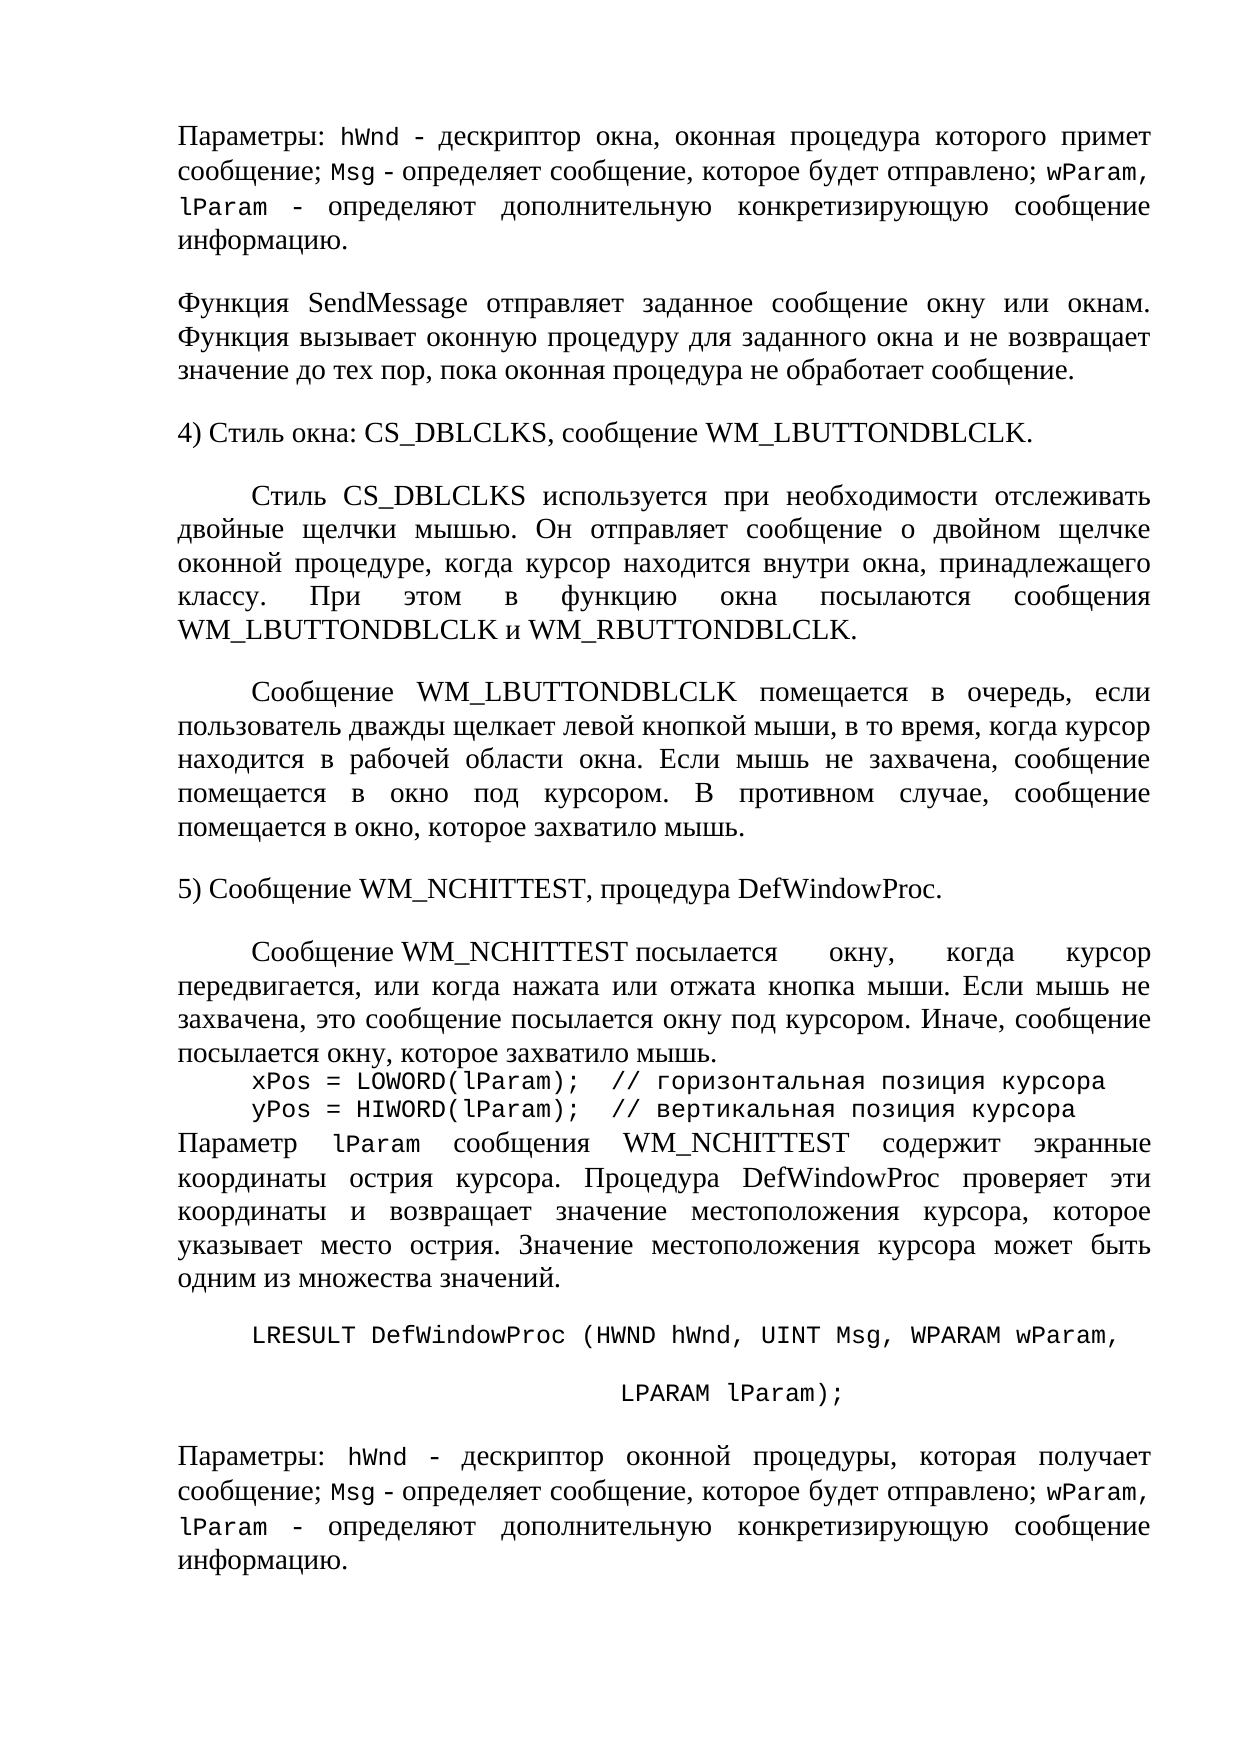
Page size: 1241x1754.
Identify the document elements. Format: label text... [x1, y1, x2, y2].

text yPos = HIWORD(lParam); // вертикальная позиция курсора [177, 1097, 1152, 1125]
text Сообщение WM_LBUTTONDBLCLK помещается в очередь, если пользователь дважды щелкает левой кнопкой мыши, в то время, когда курсор находится в рабочей области окна. Если мышь не захвачена, сообщение помещается в окно под курсором. В противном случае, сообщение помещается в окно, которое захватило мышь. [177, 674, 1152, 842]
text 4) Стиль окна: CS_DBLCLKS, сообщение WM_LBUTTONDBLCLK. [177, 415, 1152, 448]
text Параметры: hWnd - дескриптор оконной процедуры, которая получает сообщение; Msg - определяет сообщение, которое будет отправлено; wParam, lParam - определяют дополнительную конкретизирующую сообщение информацию. [177, 1438, 1152, 1576]
text LPARAM lParam); [177, 1381, 1152, 1409]
text Параметр lParam сообщения WM_NCHITTEST содержит экранные координаты острия курсора. Процедура DefWindowProc проверяет эти координаты и возвращает значение местоположения курсора, которое указывает место острия. Значение местоположения курсора может быть одним из множества значений. [177, 1125, 1152, 1294]
text xPos = LOWORD(lParam); // горизонтальная позиция курсора [177, 1068, 1152, 1097]
text Параметры: hWnd - дескриптор окна, оконная процедура которого примет сообщение; Msg - определяет сообщение, которое будет отправлено; wParam, lParam - определяют дополнительную конкретизирующую сообщение информацию. [177, 118, 1152, 256]
text 5) Сообщение WM_NCHITTEST, процедура DefWindowProc. [177, 871, 1152, 905]
text Сообщение WM_NCHITTEST посылается окну, когда курсор передвигается, или когда нажата или отжата кнопка мыши. Если мышь не захвачена, это сообщение посылается окну под курсором. Иначе, сообщение посылается окну, которое захватило мышь. [177, 934, 1152, 1068]
text Функция SendMessage отправляет заданное сообщение окну или окнам. Функция вызывает оконную процедуру для заданного окна и не возвращает значение до тех пор, пока оконная процедура не обработает сообщение. [177, 285, 1152, 386]
text Стиль CS_DBLCLKS используется при необходимости отслеживать двойные щелчки мышью. Он отправляет сообщение о двойном щелчке оконной процедуре, когда курсор находится внутри окна, принадлежащего классу. При этом в функцию окна посылаются сообщения WM_LBUTTONDBLCLK и WM_RBUTTONDBLCLK. [177, 478, 1152, 645]
text LRESULT DefWindowProc (HWND hWnd, UINT Msg, WPARAM wParam, [251, 1323, 1152, 1351]
